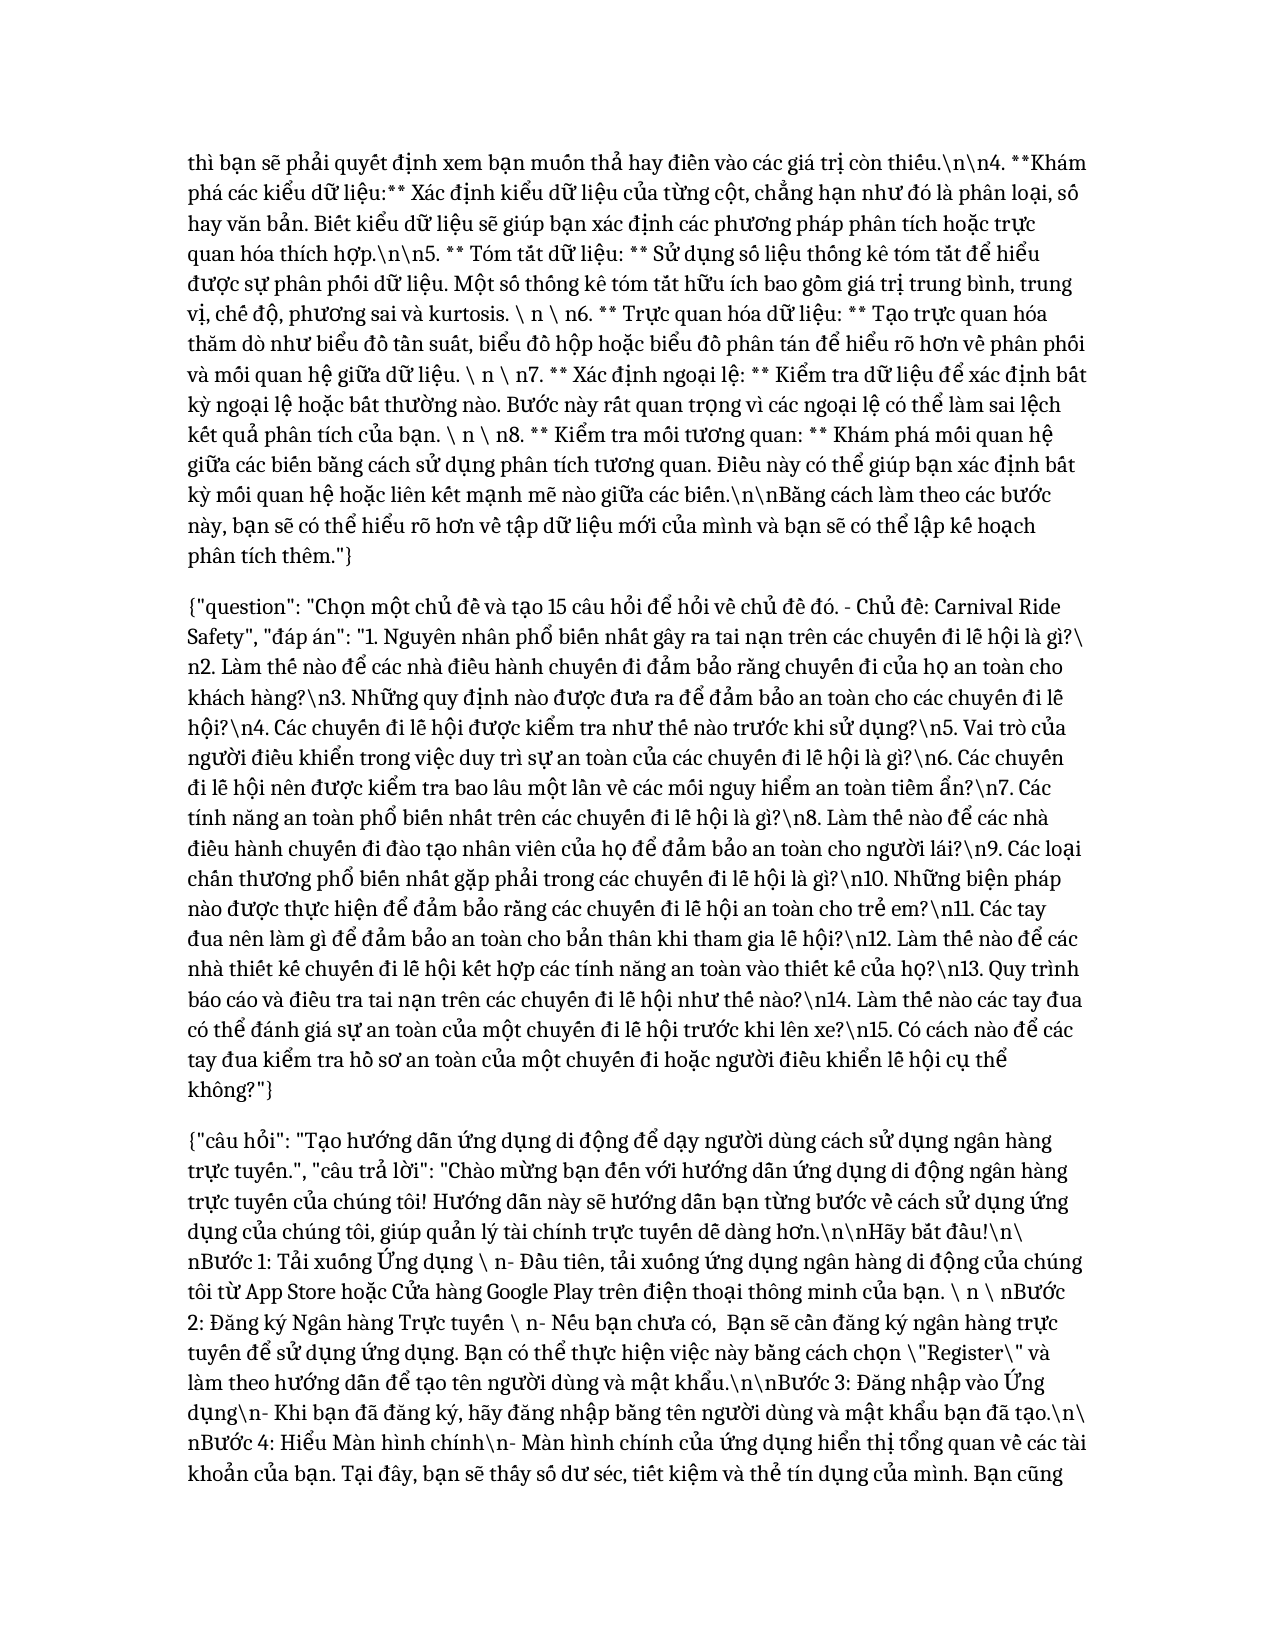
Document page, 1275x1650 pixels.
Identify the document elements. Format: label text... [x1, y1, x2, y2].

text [187, 150, 1087, 569]
text {"question": "Chọn một chủ đề và tạo 15 câu hỏi để hỏi về chủ đề đó. - Chủ đề: Carnival Ride Safety", "đáp án": "1. Nguyên nhân phổ biến nhất gây ra tai nạn trên các chuyến đi lễ hội là gì?\n2. Làm thế nào để các nhà điều hành chuyến đi đảm bảo rằng chuyến đi của họ an toàn cho khách hàng?\n3. Những quy định nào được đưa ra để đảm bảo an toàn cho các chuyến đi lễ hội?\n4. Các chuyến đi lễ hội được kiểm tra như thế nào trước khi sử dụng?\n5. Vai trò của người điều khiển trong việc duy trì sự an toàn của các chuyến đi lễ hội là gì?\n6. Các chuyến đi lễ hội nên được kiểm tra bao lâu một lần về các mối nguy hiểm an toàn tiềm ẩn?\n7. Các tính năng an toàn phổ biến nhất trên các chuyến đi lễ hội là gì?\n8. Làm thế nào để các nhà điều hành chuyến đi đào tạo nhân viên của họ để đảm bảo an toàn cho người lái?\n9. Các loại chấn thương phổ biến nhất gặp phải trong các chuyến đi lễ hội là gì?\n10. Những biện pháp nào được thực hiện để đảm bảo rằng các chuyến đi lễ hội an toàn cho trẻ em?\n11. Các tay đua nên làm gì để đảm bảo an toàn cho bản thân khi tham gia lễ hội?\n12. Làm thế nào để các nhà thiết kế chuyến đi lễ hội kết hợp các tính năng an toàn vào thiết kế của họ?\n13. Quy trình báo cáo và điều tra tai nạn trên các chuyến đi lễ hội như thế nào?\n14. Làm thế nào các tay đua có thể đánh giá sự an toàn của một chuyến đi lễ hội trước khi lên xe?\n15. Có cách nào để các tay đua kiểm tra hồ sơ an toàn của một chuyến đi hoặc người điều khiển lễ hội cụ thể không?"} [187, 594, 1087, 1103]
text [187, 1128, 1087, 1487]
